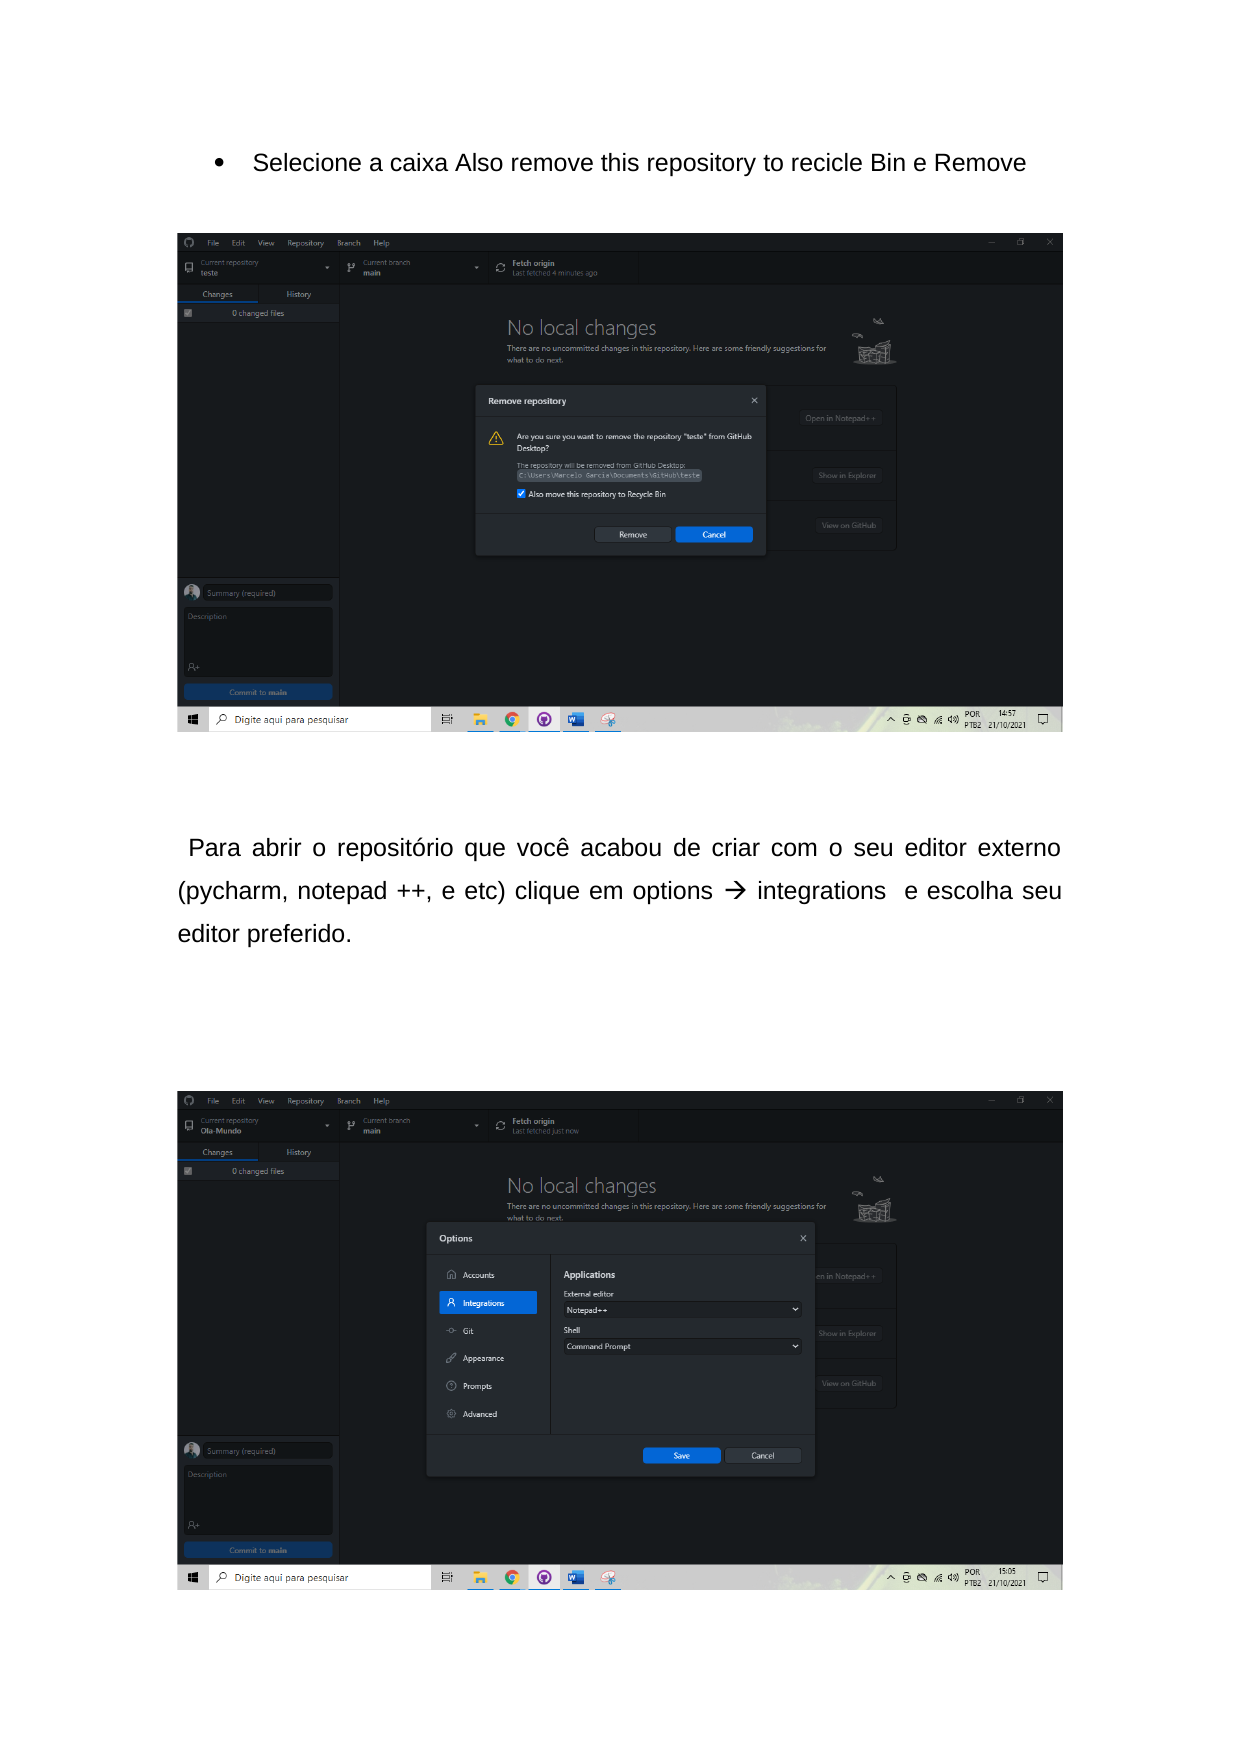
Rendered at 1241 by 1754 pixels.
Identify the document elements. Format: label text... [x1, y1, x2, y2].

text Para abrir o repositório que você acabou de criar com o seu editor externo (pycharm, notepad ++, e etc) clique em options integrations e escolha seu editor preferido. [177, 833, 1063, 948]
picture [177, 233, 1063, 732]
picture [177, 1091, 1063, 1590]
list Selecione a caixa Also remove this repository to recicle Bin e Remove [215, 148, 1063, 176]
